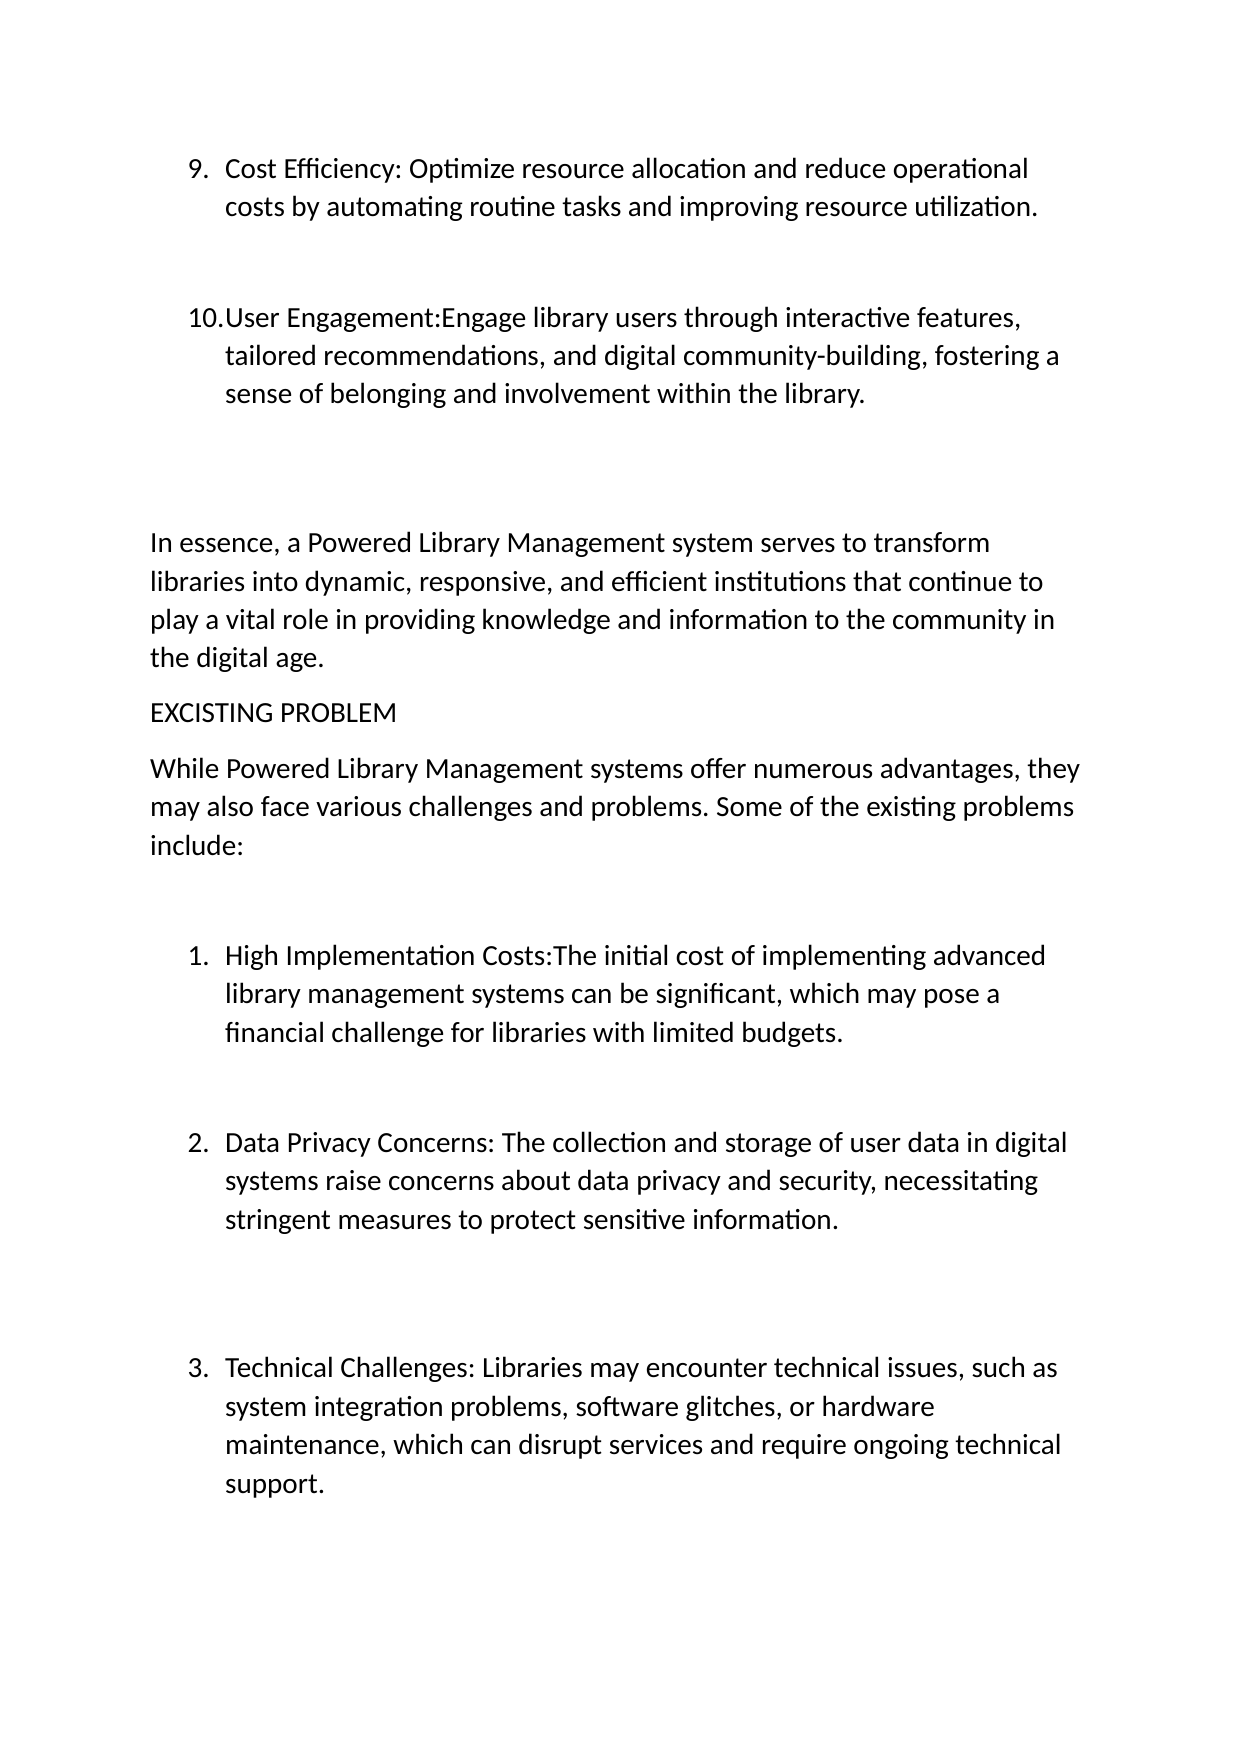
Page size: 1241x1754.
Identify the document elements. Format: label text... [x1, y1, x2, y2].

text In essence, a Powered Library Management system serves to transform libraries into dynamic, responsive, and efficient institutions that continue to play a vital role in providing knowledge and information to the community in the digital age. [150, 524, 1090, 675]
text While Powered Library Management systems offer numerous advantages, they may also face various challenges and problems. Some of the existing problems include: [150, 750, 1090, 862]
list Data Privacy Concerns: The collection and storage of user data in digital systems raise concerns about data privacy and security, necessitating stringent measures to protect sensitive information. [187, 1124, 1090, 1236]
list Technical Challenges: Libraries may encounter technical issues, such as system integration problems, software glitches, or hardware maintenance, which can disrupt services and require ongoing technical support. [187, 1349, 1090, 1500]
list Cost Efficiency: Optimize resource allocation and reduce operational costs by automating routine tasks and improving resource utilization. [187, 150, 1090, 224]
list User Engagement:Engage library users through interactive features, tailored recommendations, and digital community-building, fostering a sense of belonging and involvement within the library. [187, 299, 1090, 411]
list High Implementation Costs:The initial cost of implementing advanced library management systems can be significant, which may pose a financial challenge for libraries with limited budgets. [187, 937, 1090, 1049]
text EXCISTING PROBLEM [150, 694, 1090, 730]
